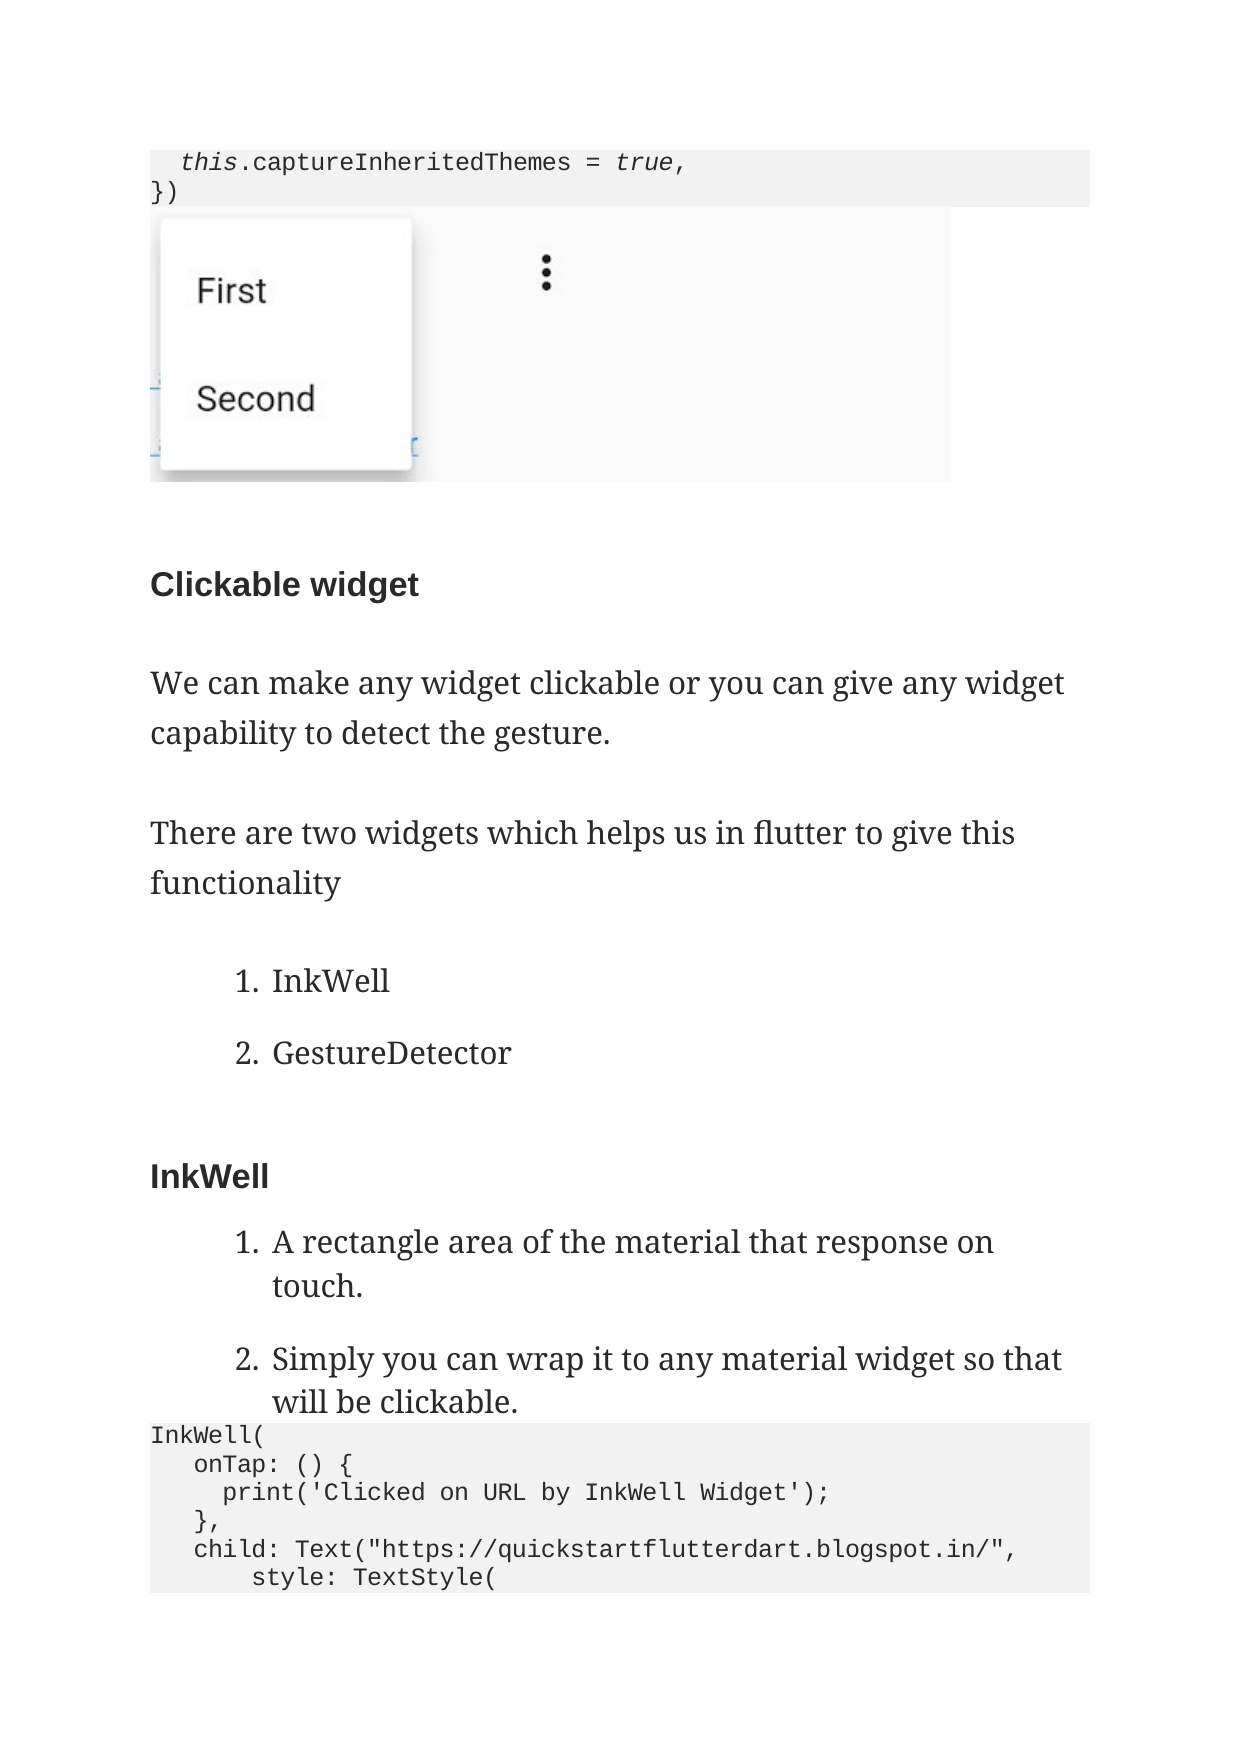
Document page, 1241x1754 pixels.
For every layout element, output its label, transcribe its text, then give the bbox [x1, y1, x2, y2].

list InkWell [234, 957, 1090, 1001]
text Clickable widget [150, 560, 1090, 604]
text InkWell [150, 1152, 1090, 1196]
picture [150, 206, 951, 482]
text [150, 1423, 1090, 1593]
text There are two widgets which helps us in flutter to give this functionality [150, 804, 1090, 904]
list A rectangle area of the material that response on touch. [234, 1219, 1090, 1307]
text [150, 150, 1090, 207]
text We can make any widget clickable or you can give any widget capability to detect the gesture. [150, 654, 1090, 754]
list GestureDetector [234, 1030, 1090, 1073]
list Simply you can wrap it to any material widget so that will be clickable. [234, 1335, 1090, 1423]
